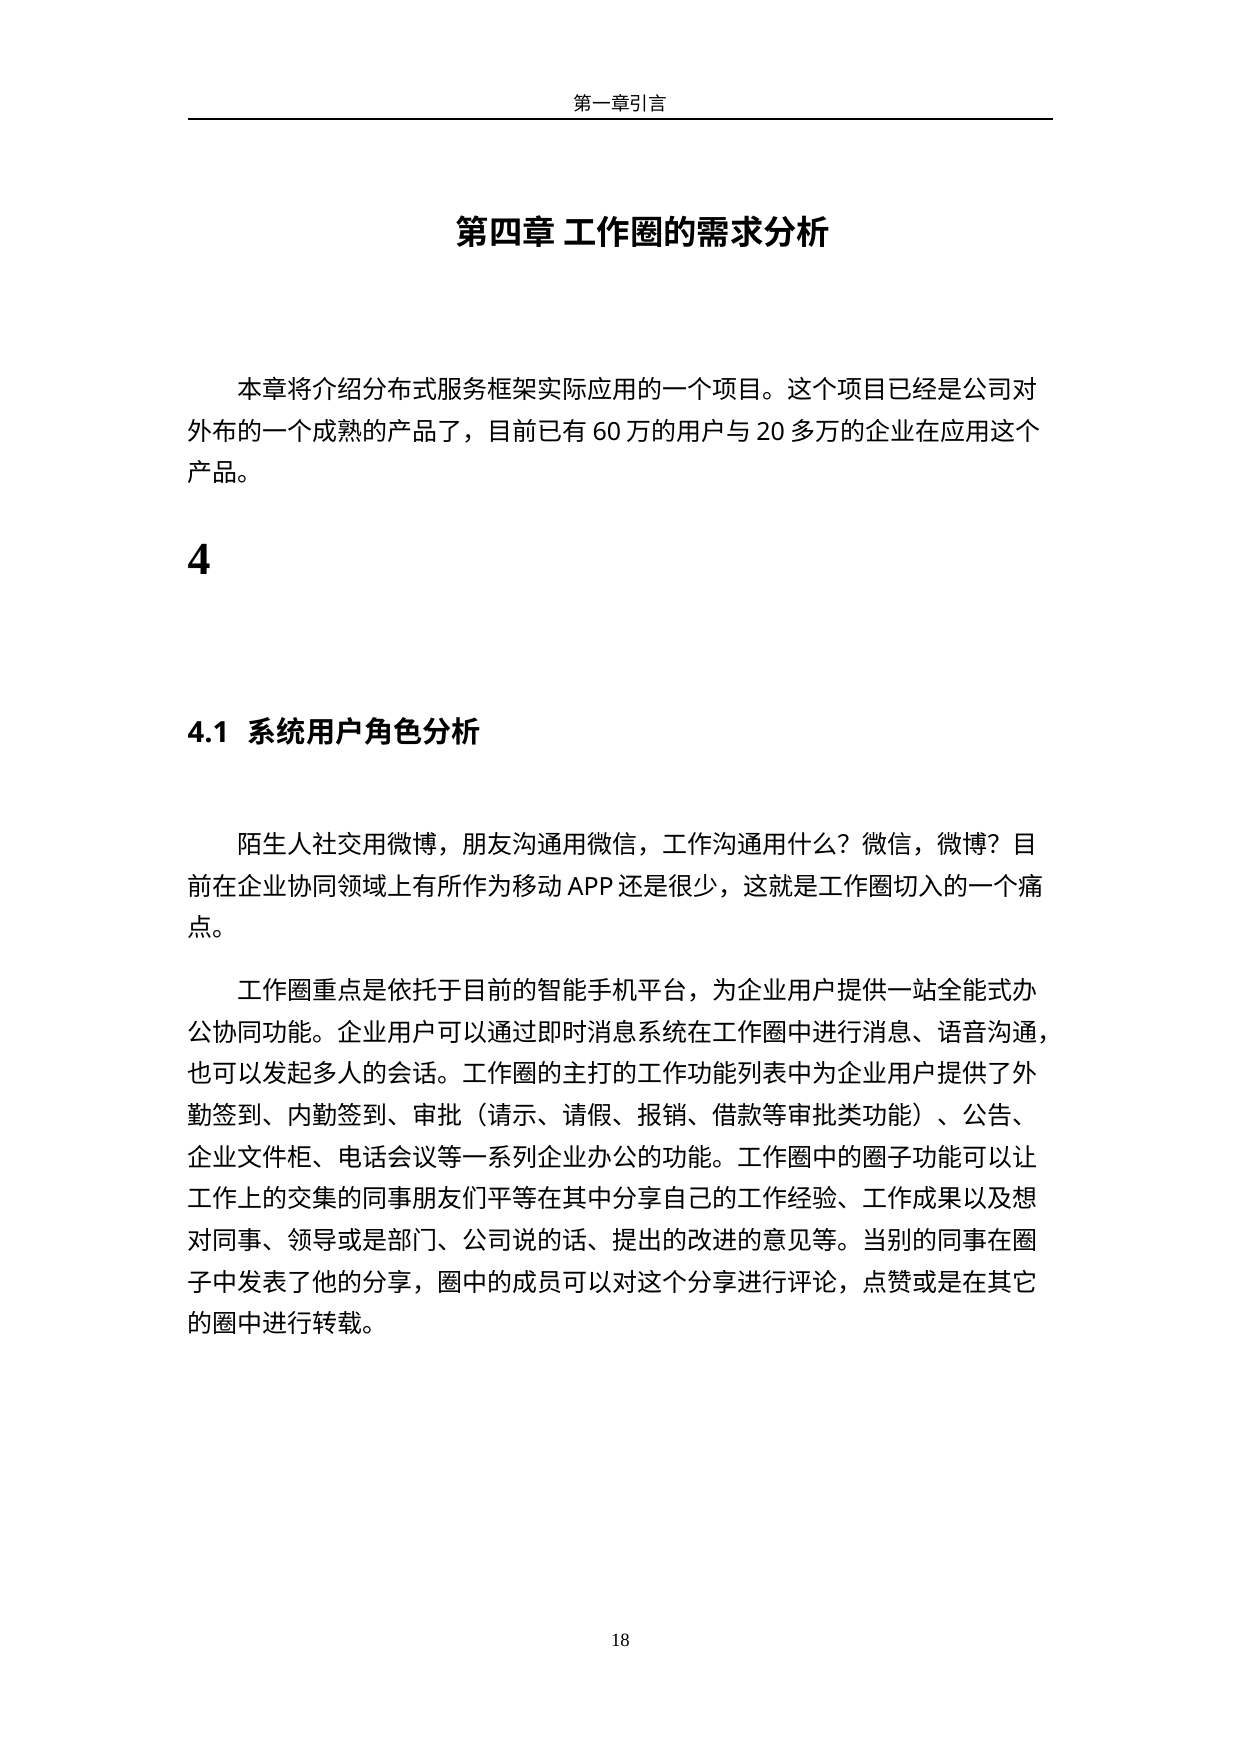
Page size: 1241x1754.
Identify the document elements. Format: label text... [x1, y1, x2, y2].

subtitle 第四章 工作圈的需求分析 [232, 197, 1053, 262]
subtitle 系统用户角色分析 [187, 699, 1053, 764]
text 本章将介绍分布式服务框架实际应用的一个项目。这个项目已经是公司对外布的一个成熟的产品了，目前已有60万的用户与20多万的企业在应用这个产品。 [187, 365, 1053, 490]
text 陌生人社交用微博，朋友沟通用微信，工作沟通用什么？微信，微博？目前在企业协同领域上有所作为移动APP还是很少，这就是工作圈切入的一个痛点。 [187, 820, 1053, 945]
text 工作圈重点是依托于目前的智能手机平台，为企业用户提供一站全能式办公协同功能。企业用户可以通过即时消息系统在工作圈中进行消息、语音沟通，也可以发起多人的会话。工作圈的主打的工作功能列表中为企业用户提供了外勤签到、内勤签到、审批（请示、请假、报销、借款等审批类功能）、公告、企业文件柜、电话会议等一系列企业办公的功能。工作圈中的圈子功能可以让工作上的交集的同事朋友们平等在其中分享自己的工作经验、工作成果以及想对同事、领导或是部门、公司说的话、提出的改进的意见等。当别的同事在圈子中发表了他的分享，圈中的成员可以对这个分享进行评论，点赞或是在其它的圈中进行转载。 [187, 966, 1053, 1341]
